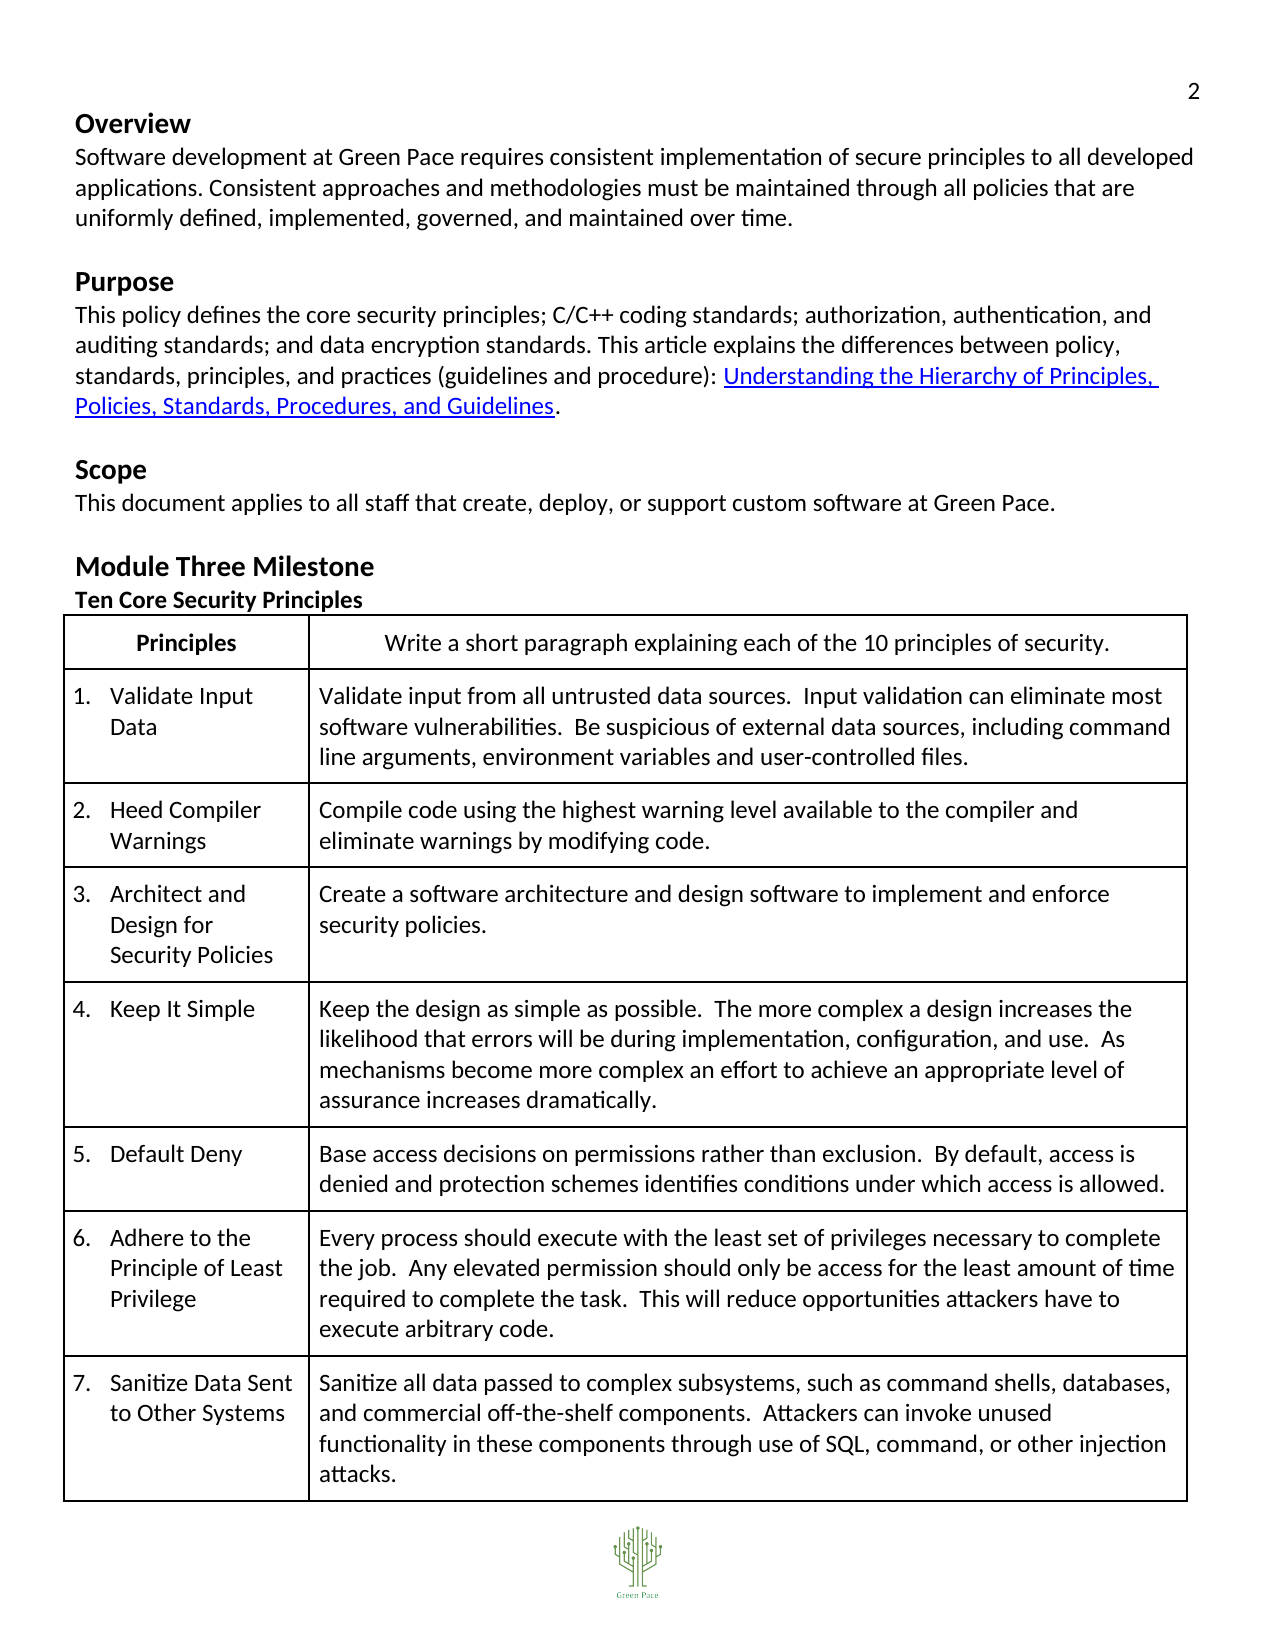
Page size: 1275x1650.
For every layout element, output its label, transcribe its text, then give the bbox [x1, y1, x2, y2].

text Software development at Green Pace requires consistent implementation of secure principles to all developed applications. Consistent approaches and methodologies must be maintained through all policies that are uniformly defined, implemented, governed, and maintained over time. [75, 141, 1200, 233]
table_cell Compile code using the highest warning level available to the compiler and eliminate warnings by modifying code. [310, 784, 1186, 866]
subtitle Overview [75, 106, 1200, 141]
subtitle Module Three Milestone [75, 548, 1200, 584]
table_cell Default Deny [65, 1128, 308, 1209]
table_cell Validate Input Data [65, 670, 308, 782]
picture [605, 1521, 670, 1606]
table_cell Keep It Simple [65, 983, 308, 1126]
table_cell Base access decisions on permissions rather than exclusion. By default, access is denied and protection schemes identifies conditions under which access is allowed. [310, 1128, 1186, 1209]
subtitle Scope [75, 451, 1200, 487]
table_cell Keep the design as simple as possible. The more complex a design increases the likelihood that errors will be during implementation, configuration, and use. As mechanisms become more complex an effort to achieve an appropriate level of assurance increases dramatically. [310, 983, 1186, 1126]
table_header Write a short paragraph explaining each of the 10 principles of security. [310, 616, 1186, 668]
table_cell Adhere to the Principle of Least Privilege [65, 1212, 308, 1354]
table_cell Heed Compiler Warnings [65, 784, 308, 866]
table_cell Sanitize Data Sent to Other Systems [65, 1357, 308, 1499]
table_cell Every process should execute with the least set of privileges necessary to complete the job. Any elevated permission should only be access for the least amount of time required to complete the task. This will reduce opportunities attackers have to execute arbitrary code. [310, 1212, 1186, 1354]
subtitle Ten Core Security Principles [75, 584, 1200, 614]
text This document applies to all staff that create, deploy, or support custom software at Green Pace. [75, 487, 1200, 518]
table_cell Sanitize all data passed to complex subsystems, such as command shells, databases, and commercial off-the-shelf components. Attackers can invoke unused functionality in these components through use of SQL, command, or other injection attacks. [310, 1357, 1186, 1499]
text This policy defines the core security principles; C/C++ coding standards; authorization, authentication, and auditing standards; and data encryption standards. This article explains the differences between policy, standards, principles, and practices (guidelines and procedure): Understanding the Hierarchy of Principles, Policies, Standards, Procedures, and Guidelines. [75, 299, 1200, 421]
table_cell Create a software architecture and design software to implement and enforce security policies. [310, 868, 1186, 981]
table_header Principles [65, 616, 308, 668]
table_cell Architect and Design for Security Policies [65, 868, 308, 981]
subtitle Purpose [75, 263, 1200, 299]
table_cell Validate input from all untrusted data sources. Input validation can eliminate most software vulnerabilities. Be suspicious of external data sources, including command line arguments, environment variables and user-controlled files. [310, 670, 1186, 782]
